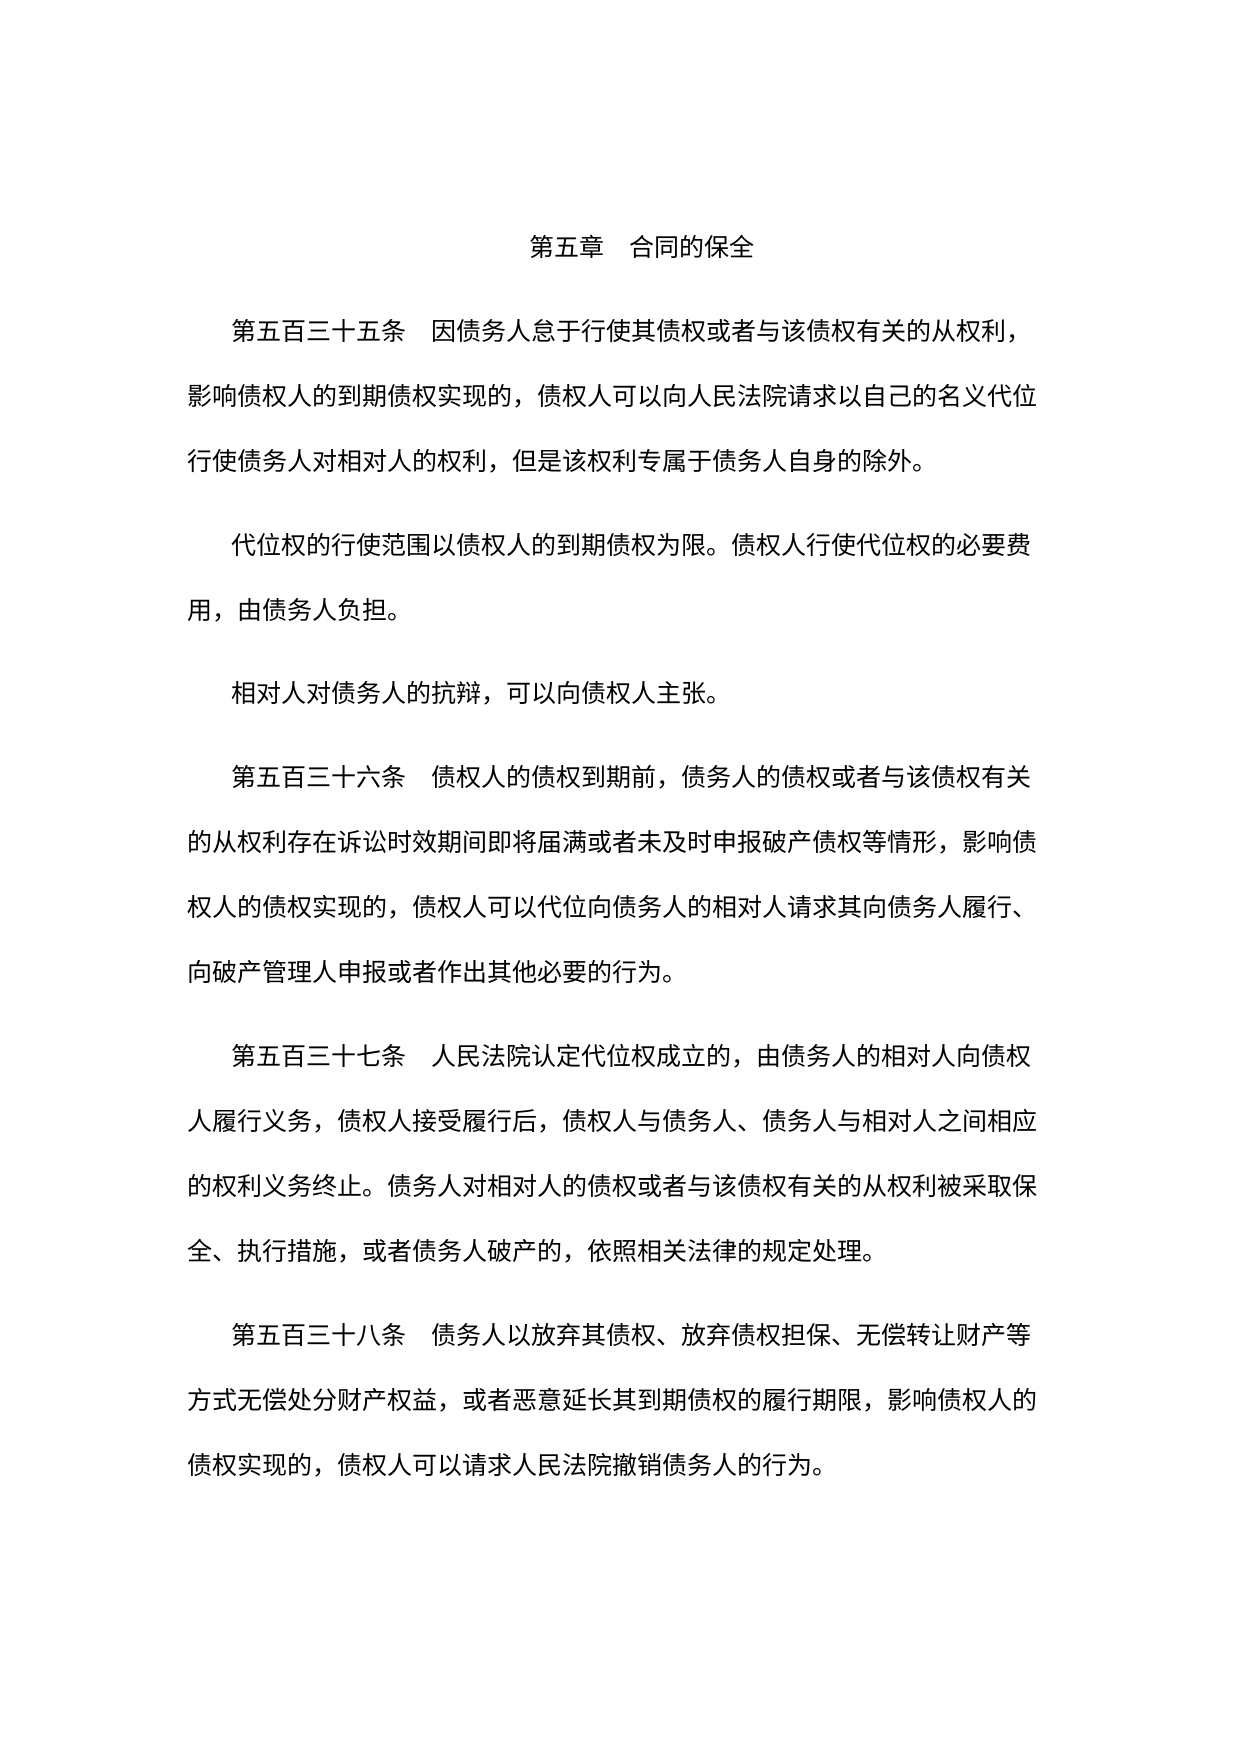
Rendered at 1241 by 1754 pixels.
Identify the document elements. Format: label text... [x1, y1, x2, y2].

text 代位权的行使范围以债权人的到期债权为限。债权人行使代位权的必要费用，由债务人负担。 [187, 511, 1053, 641]
text 第五百三十八条 债务人以放弃其债权、放弃债权担保、无偿转让财产等方式无偿处分财产权益，或者恶意延长其到期债权的履行期限，影响债权人的债权实现的，债权人可以请求人民法院撤销债务人的行为。 [187, 1301, 1053, 1496]
text 第五章 合同的保全 [187, 213, 1053, 278]
text 第五百三十五条 因债务人怠于行使其债权或者与该债权有关的从权利，影响债权人的到期债权实现的，债权人可以向人民法院请求以自己的名义代位行使债务人对相对人的权利，但是该权利专属于债务人自身的除外。 [187, 297, 1053, 492]
text 相对人对债务人的抗辩，可以向债权人主张。 [187, 659, 1053, 724]
text 第五百三十七条 人民法院认定代位权成立的，由债务人的相对人向债权人履行义务，债权人接受履行后，债权人与债务人、债务人与相对人之间相应的权利义务终止。债务人对相对人的债权或者与该债权有关的从权利被采取保全、执行措施，或者债务人破产的，依照相关法律的规定处理。 [187, 1022, 1053, 1282]
text 第五百三十六条 债权人的债权到期前，债务人的债权或者与该债权有关的从权利存在诉讼时效期间即将届满或者未及时申报破产债权等情形，影响债权人的债权实现的，债权人可以代位向债务人的相对人请求其向债务人履行、向破产管理人申报或者作出其他必要的行为。 [187, 743, 1053, 1003]
